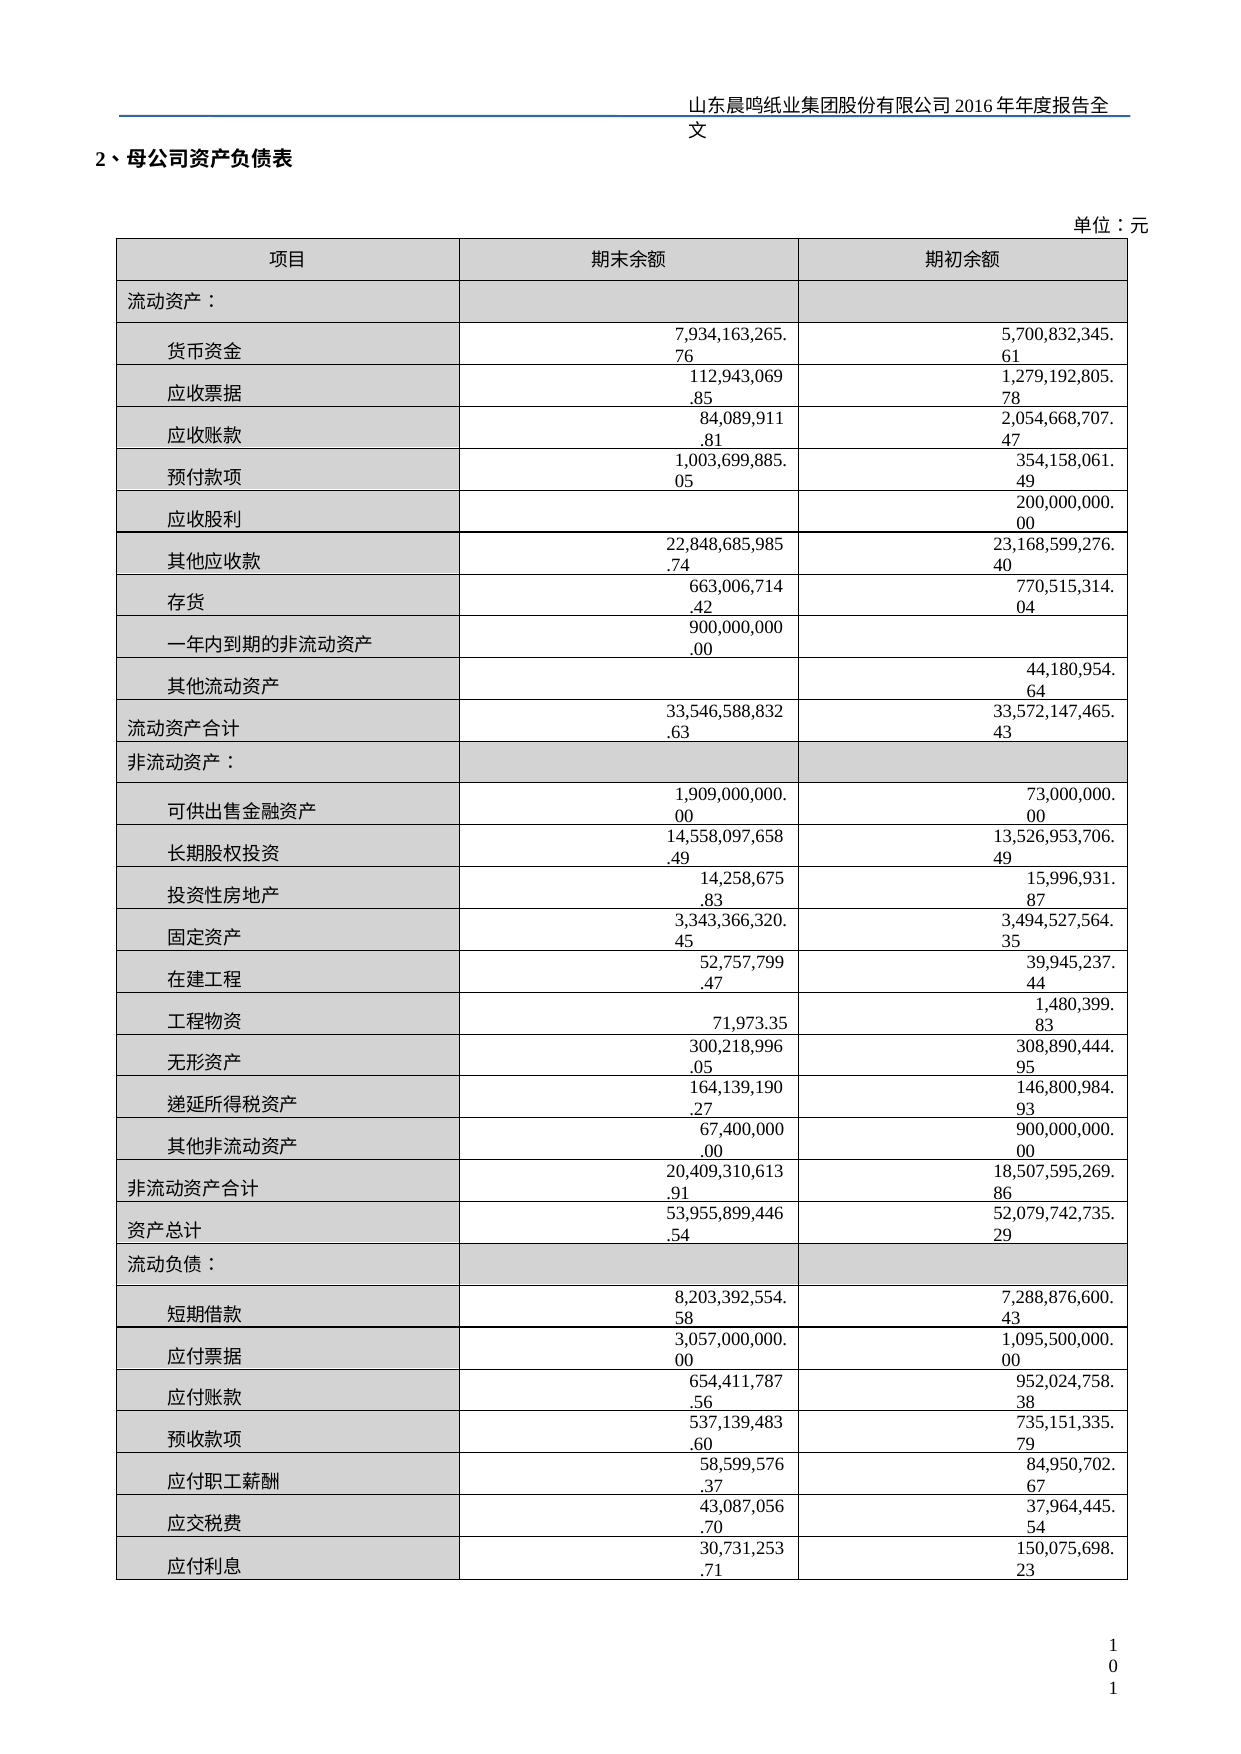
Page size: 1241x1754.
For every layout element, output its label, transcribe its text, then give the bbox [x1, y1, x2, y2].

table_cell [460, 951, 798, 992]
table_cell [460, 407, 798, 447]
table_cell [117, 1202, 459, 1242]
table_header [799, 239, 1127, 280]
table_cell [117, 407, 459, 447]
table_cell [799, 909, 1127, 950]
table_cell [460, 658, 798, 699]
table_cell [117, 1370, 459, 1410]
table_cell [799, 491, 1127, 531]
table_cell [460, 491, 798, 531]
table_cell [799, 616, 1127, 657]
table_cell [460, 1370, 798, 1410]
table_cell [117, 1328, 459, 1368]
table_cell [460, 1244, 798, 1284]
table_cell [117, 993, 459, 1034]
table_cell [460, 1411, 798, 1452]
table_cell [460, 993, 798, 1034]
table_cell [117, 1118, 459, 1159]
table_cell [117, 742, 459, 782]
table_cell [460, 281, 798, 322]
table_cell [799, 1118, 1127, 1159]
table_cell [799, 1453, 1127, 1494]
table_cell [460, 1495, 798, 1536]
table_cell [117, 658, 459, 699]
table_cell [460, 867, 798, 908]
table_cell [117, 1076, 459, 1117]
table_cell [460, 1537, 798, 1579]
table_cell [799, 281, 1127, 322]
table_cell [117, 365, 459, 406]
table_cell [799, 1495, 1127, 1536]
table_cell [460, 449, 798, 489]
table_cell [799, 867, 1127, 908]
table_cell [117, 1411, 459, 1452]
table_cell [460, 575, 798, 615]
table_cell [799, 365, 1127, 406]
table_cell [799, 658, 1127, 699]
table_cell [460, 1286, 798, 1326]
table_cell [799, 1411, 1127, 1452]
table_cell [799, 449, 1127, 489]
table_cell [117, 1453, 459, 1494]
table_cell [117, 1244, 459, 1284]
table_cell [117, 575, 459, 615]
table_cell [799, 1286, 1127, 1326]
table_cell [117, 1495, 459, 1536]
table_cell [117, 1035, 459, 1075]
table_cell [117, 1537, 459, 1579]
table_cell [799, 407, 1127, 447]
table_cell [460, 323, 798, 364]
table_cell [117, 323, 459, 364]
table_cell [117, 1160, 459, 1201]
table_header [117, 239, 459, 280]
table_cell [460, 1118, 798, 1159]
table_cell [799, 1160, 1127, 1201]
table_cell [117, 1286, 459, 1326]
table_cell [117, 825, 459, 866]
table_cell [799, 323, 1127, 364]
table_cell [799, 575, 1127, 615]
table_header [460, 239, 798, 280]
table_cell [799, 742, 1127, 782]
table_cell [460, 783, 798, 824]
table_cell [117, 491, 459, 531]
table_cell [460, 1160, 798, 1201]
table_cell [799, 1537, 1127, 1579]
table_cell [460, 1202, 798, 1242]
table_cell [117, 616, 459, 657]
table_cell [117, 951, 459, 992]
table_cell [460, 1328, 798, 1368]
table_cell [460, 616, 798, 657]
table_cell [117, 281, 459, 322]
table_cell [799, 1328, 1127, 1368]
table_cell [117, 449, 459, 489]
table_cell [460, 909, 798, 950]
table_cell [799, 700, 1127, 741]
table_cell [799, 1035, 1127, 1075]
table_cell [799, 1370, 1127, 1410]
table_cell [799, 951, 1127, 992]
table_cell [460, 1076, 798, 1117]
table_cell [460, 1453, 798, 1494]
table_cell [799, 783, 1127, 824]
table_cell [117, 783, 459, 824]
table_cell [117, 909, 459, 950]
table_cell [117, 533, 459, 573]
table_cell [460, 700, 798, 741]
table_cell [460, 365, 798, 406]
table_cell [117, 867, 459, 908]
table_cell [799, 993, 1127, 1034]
text 单位：元 [95, 212, 1148, 238]
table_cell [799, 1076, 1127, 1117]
text 2、母公司资产负债表 [95, 144, 1148, 172]
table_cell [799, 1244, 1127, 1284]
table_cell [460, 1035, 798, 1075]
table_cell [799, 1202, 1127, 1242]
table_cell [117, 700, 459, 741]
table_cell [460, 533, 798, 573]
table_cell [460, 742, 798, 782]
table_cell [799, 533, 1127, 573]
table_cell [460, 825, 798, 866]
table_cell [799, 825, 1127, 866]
